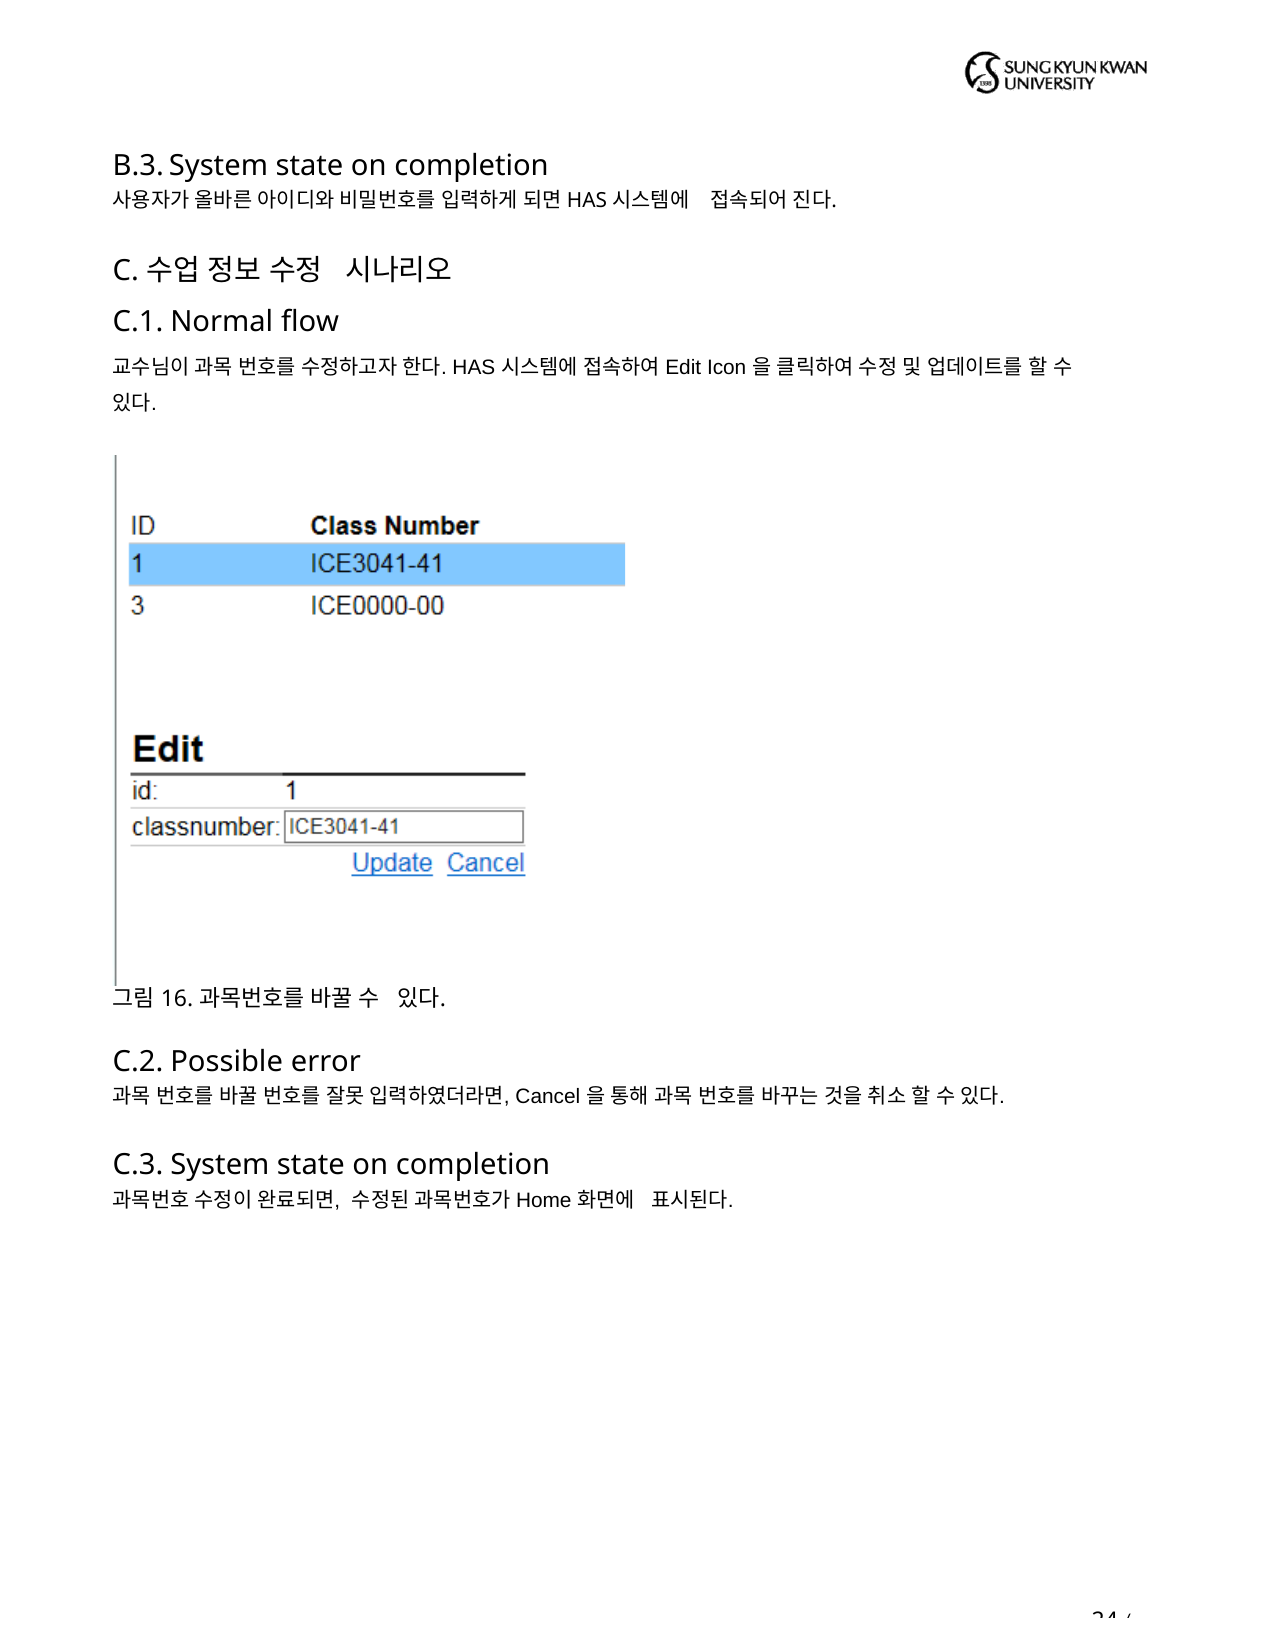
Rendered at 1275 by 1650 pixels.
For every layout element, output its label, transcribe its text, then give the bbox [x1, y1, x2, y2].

list Possible error [112, 1040, 1173, 1080]
text C. 수업 정보 수정 시나리오 [112, 240, 1173, 291]
list System state on completion [112, 142, 1173, 183]
text 과목 번호를 바꿀 번호를 잘못 입력하였더라면, Cancel 을 통해 과목 번호를 바꾸는 것을 취소 할 수 있다. [112, 1081, 1077, 1109]
list System state on completion [112, 1144, 1173, 1183]
text 교수님이 과목 번호를 수정하고자 한다. HAS 시스템에 접속하여 Edit Icon 을 클릭하여 수정 및 업데이트를 할 수 있다. [112, 345, 1077, 417]
picture [112, 455, 625, 982]
text 과목번호 수정이 완료되면, 수정된 과목번호가 Home 화면에 표시된다. [112, 1185, 1173, 1213]
list Normal flow [112, 291, 1173, 342]
text 사용자가 올바른 아이디와 비밀번호를 입력하게 되면 HAS 시스템에 접속되어 진다. [112, 185, 1173, 213]
subtitle 그림 16. 과목번호를 바꿀 수 있다. [112, 982, 1173, 1013]
picture [952, 42, 1163, 105]
